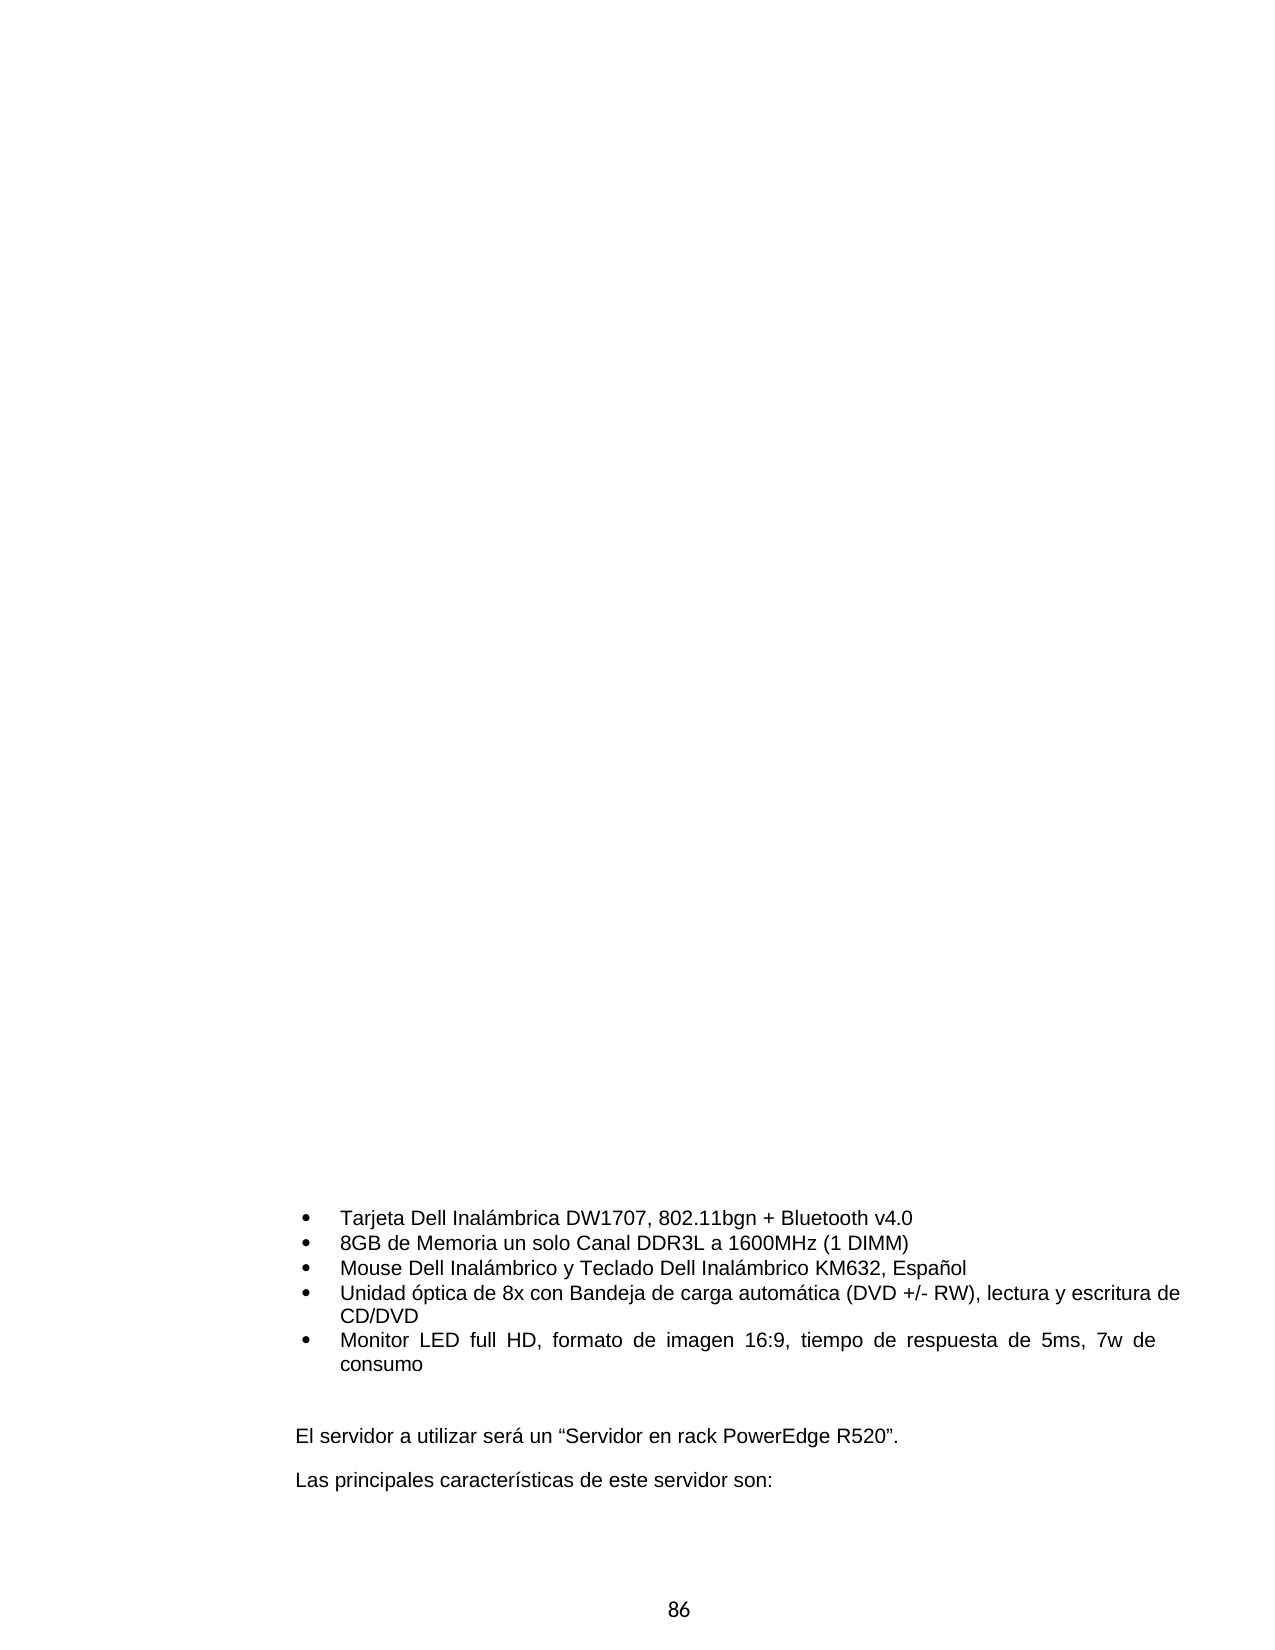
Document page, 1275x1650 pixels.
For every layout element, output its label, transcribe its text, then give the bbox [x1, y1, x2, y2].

text El servidor a utilizar será un “Servidor en rack PowerEdge R520”. Las principales características de este servidor son: [295, 1423, 924, 1492]
list Monitor LED full HD, formato de imagen 16:9, tiempo de respuesta de 5ms, 7w de consumo [302, 1329, 1181, 1376]
list Tarjeta Dell Inalámbrica DW1707, 802.11bgn + Bluetooth v4.0 [302, 1205, 1237, 1230]
list 8GB de Memoria un solo Canal DDR3L a 1600MHz (1 DIMM) [302, 1230, 1237, 1256]
list Unidad óptica de 8x con Bandeja de carga automática (DVD +/- RW), lectura y escritura de CD/DVD [302, 1281, 1182, 1328]
list Mouse Dell Inalámbrico y Teclado Dell Inalámbrico KM632, Español [302, 1256, 1237, 1281]
